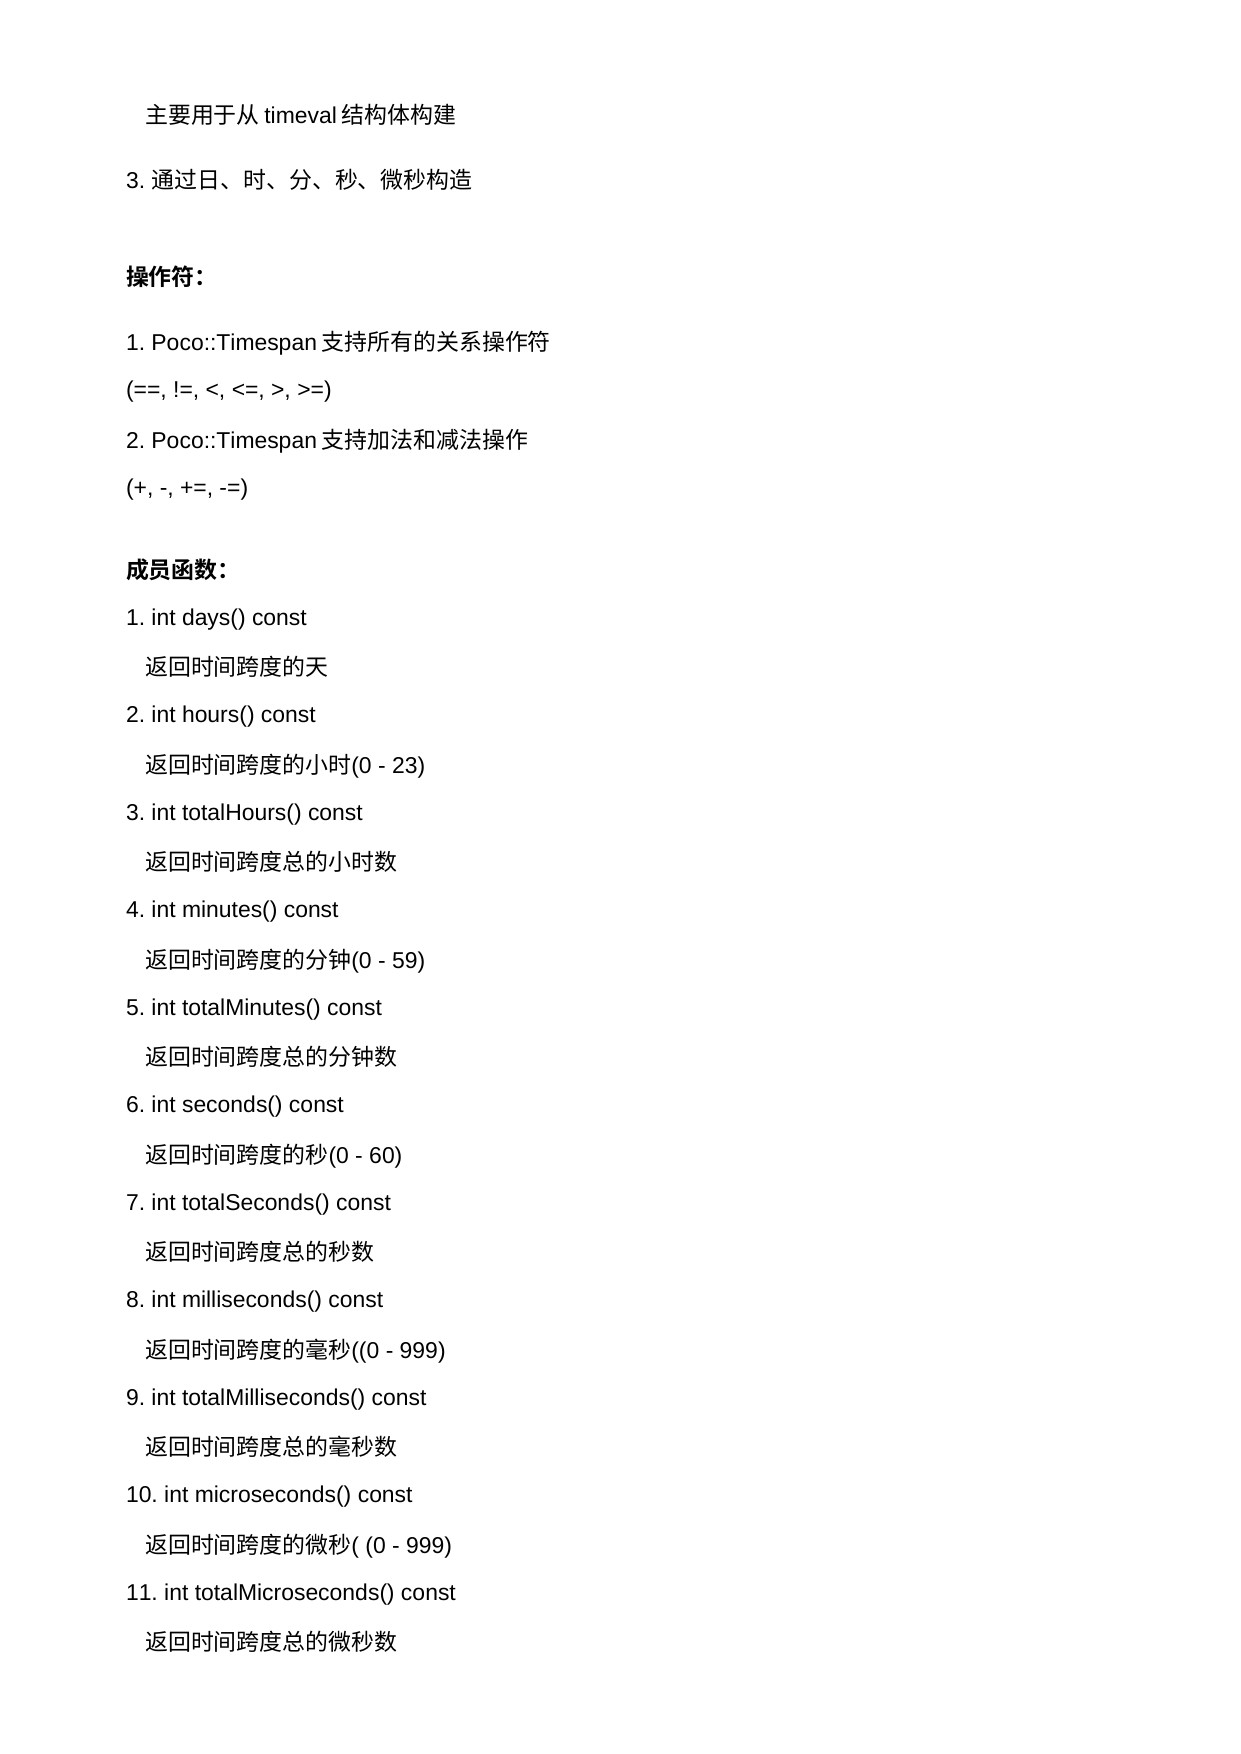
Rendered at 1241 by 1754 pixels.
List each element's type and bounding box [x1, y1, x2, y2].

text [75, 81, 1165, 1673]
